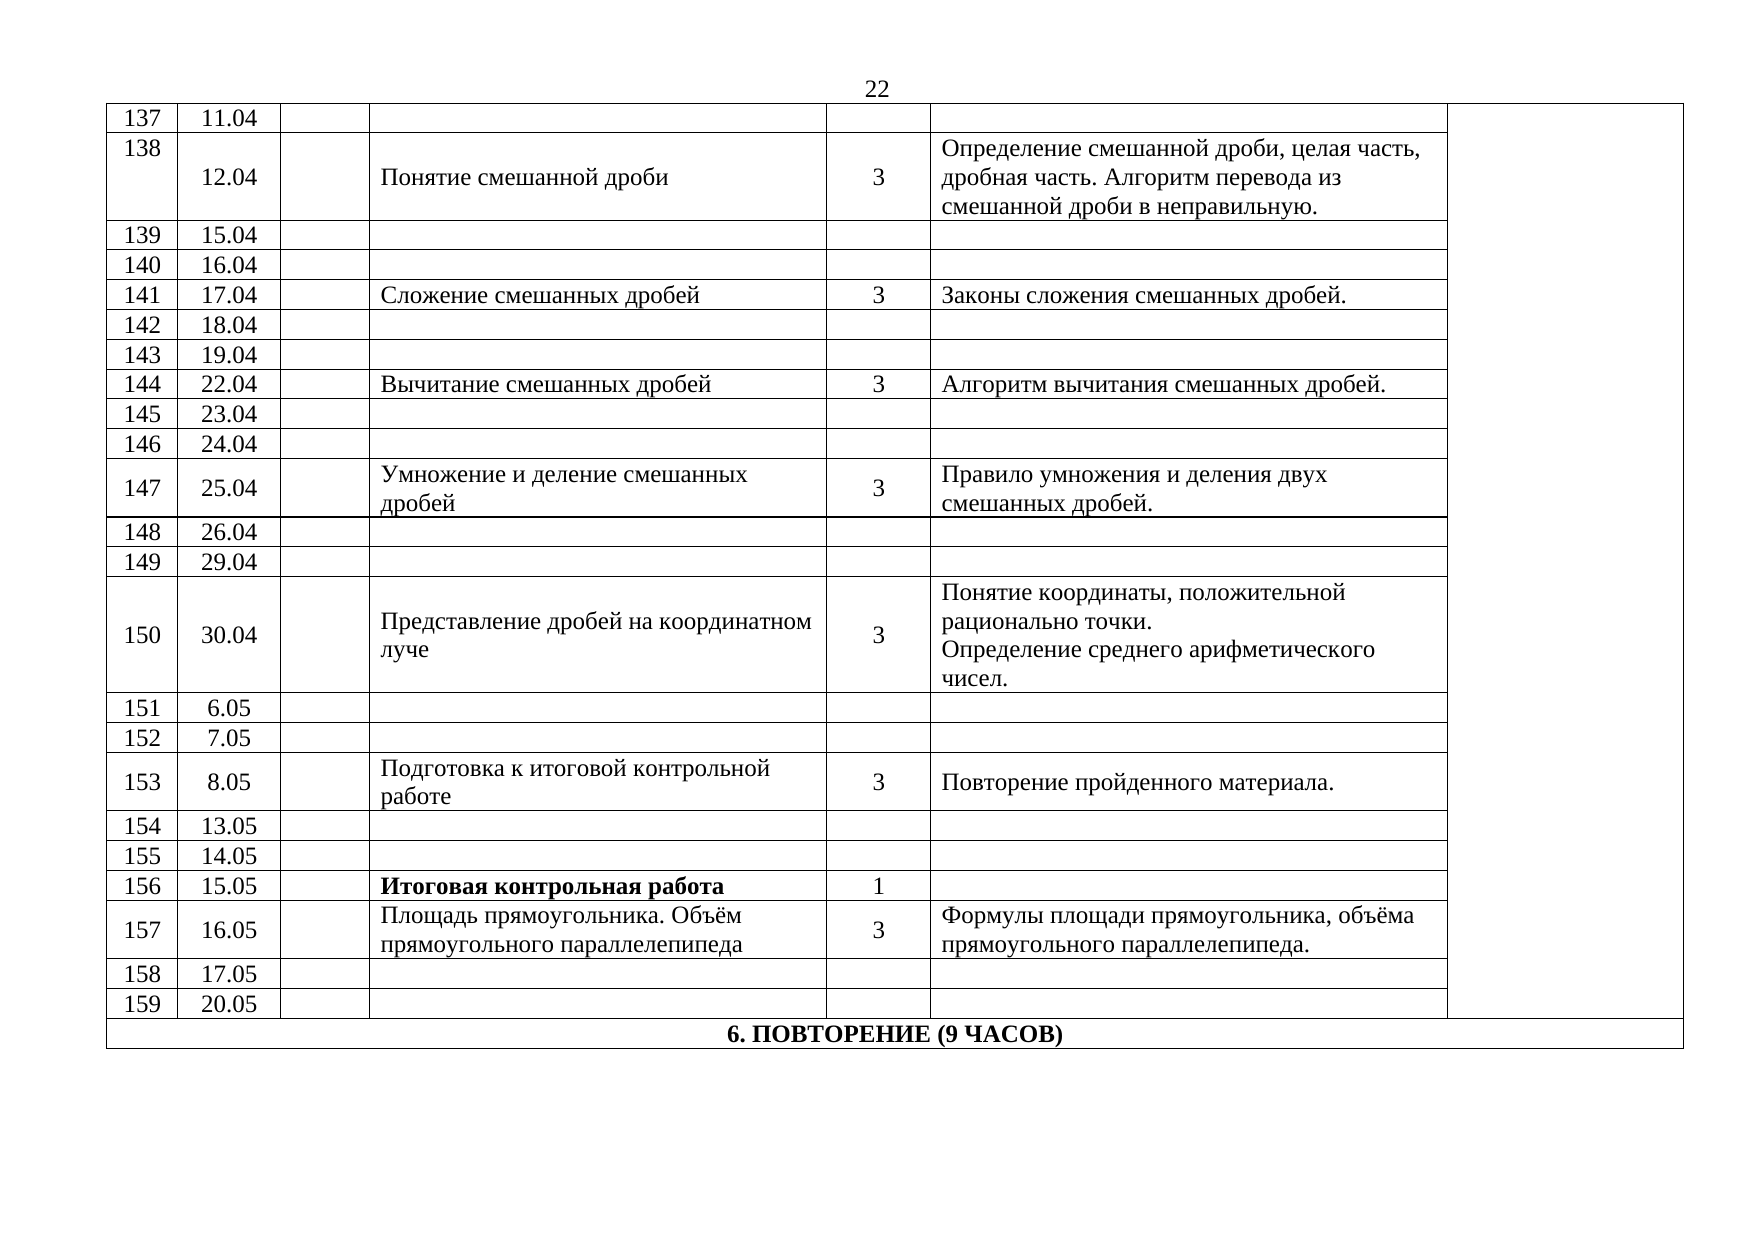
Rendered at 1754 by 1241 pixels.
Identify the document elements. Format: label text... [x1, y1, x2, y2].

table_cell [370, 811, 826, 840]
table_cell 22.04 [178, 370, 280, 398]
table_cell [931, 399, 1447, 428]
table_cell 19.04 [178, 340, 280, 368]
table_cell [827, 723, 930, 752]
table_cell 16.04 [178, 250, 280, 279]
table_cell 158 [107, 959, 177, 988]
table_cell [931, 989, 1447, 1018]
table_cell 18.04 [178, 310, 280, 339]
table_cell [931, 811, 1447, 840]
table_cell [281, 547, 369, 576]
table_cell [370, 221, 826, 249]
table_cell [931, 340, 1447, 368]
table_cell 3 [827, 133, 930, 219]
table_cell [931, 310, 1447, 339]
table_cell [931, 547, 1447, 576]
table_cell 24.04 [178, 429, 280, 458]
table_cell Законы сложения смешанных дробей. [931, 280, 1447, 309]
table_cell [370, 547, 826, 576]
table_cell 155 [107, 841, 177, 870]
table_cell 15.04 [178, 221, 280, 249]
table_cell 140 [107, 250, 177, 279]
table_cell [827, 429, 930, 458]
table_cell 6.05 [178, 693, 280, 722]
table_cell 148 [107, 518, 177, 546]
table_cell [931, 221, 1447, 249]
table_cell [281, 723, 369, 752]
table_cell [281, 577, 369, 692]
table_cell 6. ПОВТОРЕНИЕ (9 ЧАСОВ) [107, 1019, 1683, 1047]
table_cell 17.04 [178, 280, 280, 309]
table_cell [281, 989, 369, 1018]
table_cell [281, 901, 369, 958]
table_cell 17.05 [178, 959, 280, 988]
table_cell [281, 693, 369, 722]
table_cell [827, 959, 930, 988]
table_cell 147 [107, 459, 177, 516]
table_cell [931, 518, 1447, 546]
table_cell [281, 459, 369, 516]
table_cell 26.04 [178, 518, 280, 546]
table_cell 14.05 [178, 841, 280, 870]
table_cell [281, 959, 369, 988]
table_cell Итоговая контрольная работа [370, 871, 826, 899]
table_cell [370, 518, 826, 546]
table_cell Правило умножения и деления двух смешанных дробей. [931, 459, 1447, 516]
table_cell 144 [107, 370, 177, 398]
table_cell Понятие смешанной дроби [370, 133, 826, 219]
table_cell Формулы площади прямоугольника, объёма прямоугольного параллелепипеда. [931, 901, 1447, 958]
table_cell [281, 104, 369, 132]
table_cell [827, 811, 930, 840]
table_cell [281, 250, 369, 279]
table_cell [281, 518, 369, 546]
table_cell 3 [827, 577, 930, 692]
table_cell [931, 104, 1447, 132]
table_cell [931, 959, 1447, 988]
table_cell 13.05 [178, 811, 280, 840]
table_cell 146 [107, 429, 177, 458]
table_cell 138 [107, 133, 177, 219]
table_cell [281, 429, 369, 458]
table_cell Повторение пройденного материала. [931, 753, 1447, 810]
table_cell 15.05 [178, 871, 280, 899]
table_cell 20.05 [178, 989, 280, 1018]
table_cell [370, 250, 826, 279]
table_cell 12.04 [178, 133, 280, 219]
table_cell 154 [107, 811, 177, 840]
table_cell [827, 989, 930, 1018]
table_cell 30.04 [178, 577, 280, 692]
table_cell 156 [107, 871, 177, 899]
table_cell Алгоритм вычитания смешанных дробей. [931, 370, 1447, 398]
table_cell [281, 310, 369, 339]
table_cell 152 [107, 723, 177, 752]
table_cell 7.05 [178, 723, 280, 752]
table_cell [281, 133, 369, 219]
table_cell 149 [107, 547, 177, 576]
table_cell [370, 310, 826, 339]
table_cell 151 [107, 693, 177, 722]
table_cell 139 [107, 221, 177, 249]
table_cell Понятие координаты, положительной рационально точки. Определение среднего арифметического чисел. [931, 577, 1447, 692]
table_cell [370, 104, 826, 132]
table_cell [281, 370, 369, 398]
table_cell 8.05 [178, 753, 280, 810]
table_cell 142 [107, 310, 177, 339]
table_cell [281, 340, 369, 368]
table_cell [281, 280, 369, 309]
table_cell 11.04 [178, 104, 280, 132]
table_cell 29.04 [178, 547, 280, 576]
table_cell 145 [107, 399, 177, 428]
table_cell [827, 399, 930, 428]
table_cell [827, 310, 930, 339]
table_cell 157 [107, 901, 177, 958]
table_cell [370, 989, 826, 1018]
table_cell 141 [107, 280, 177, 309]
table_cell 3 [827, 753, 930, 810]
table_cell [827, 547, 930, 576]
table_cell [827, 221, 930, 249]
table_cell 25.04 [178, 459, 280, 516]
table_cell [931, 693, 1447, 722]
table_cell [827, 693, 930, 722]
table_cell 3 [827, 280, 930, 309]
table_cell Определение смешанной дроби, целая часть, дробная часть. Алгоритм перевода из смешанной дроби в неправильную. [931, 133, 1447, 219]
table_cell 16.05 [178, 901, 280, 958]
table_cell [370, 340, 826, 368]
table_cell [931, 841, 1447, 870]
table_cell [370, 693, 826, 722]
table_cell 143 [107, 340, 177, 368]
table_cell [827, 841, 930, 870]
table_cell 150 [107, 577, 177, 692]
table_cell [370, 959, 826, 988]
table_cell 159 [107, 989, 177, 1018]
table_cell Подготовка к итоговой контрольной работе [370, 753, 826, 810]
table_cell [931, 871, 1447, 899]
table_cell [281, 871, 369, 899]
table_cell 3 [827, 901, 930, 958]
table_cell Представление дробей на координатном луче [370, 577, 826, 692]
table_cell 3 [827, 459, 930, 516]
table_cell Умножение и деление смешанных дробей [370, 459, 826, 516]
table_cell [827, 104, 930, 132]
table_cell 137 [107, 104, 177, 132]
table_cell [281, 399, 369, 428]
table_cell [931, 250, 1447, 279]
table_cell [281, 811, 369, 840]
table_cell 23.04 [178, 399, 280, 428]
table_cell [370, 841, 826, 870]
table_cell [281, 221, 369, 249]
table_cell [370, 399, 826, 428]
table_cell Сложение смешанных дробей [370, 280, 826, 309]
table_cell [281, 841, 369, 870]
table_cell 3 [827, 370, 930, 398]
table_cell [931, 429, 1447, 458]
table_cell [931, 723, 1447, 752]
table_cell [827, 250, 930, 279]
table_cell [827, 340, 930, 368]
table_cell 153 [107, 753, 177, 810]
table_cell Площадь прямоугольника. Объём прямоугольного параллелепипеда [370, 901, 826, 958]
table_cell 1 [827, 871, 930, 899]
table_cell [370, 723, 826, 752]
table_cell [370, 429, 826, 458]
table_cell [281, 753, 369, 810]
table_cell [827, 518, 930, 546]
table_cell Вычитание смешанных дробей [370, 370, 826, 398]
